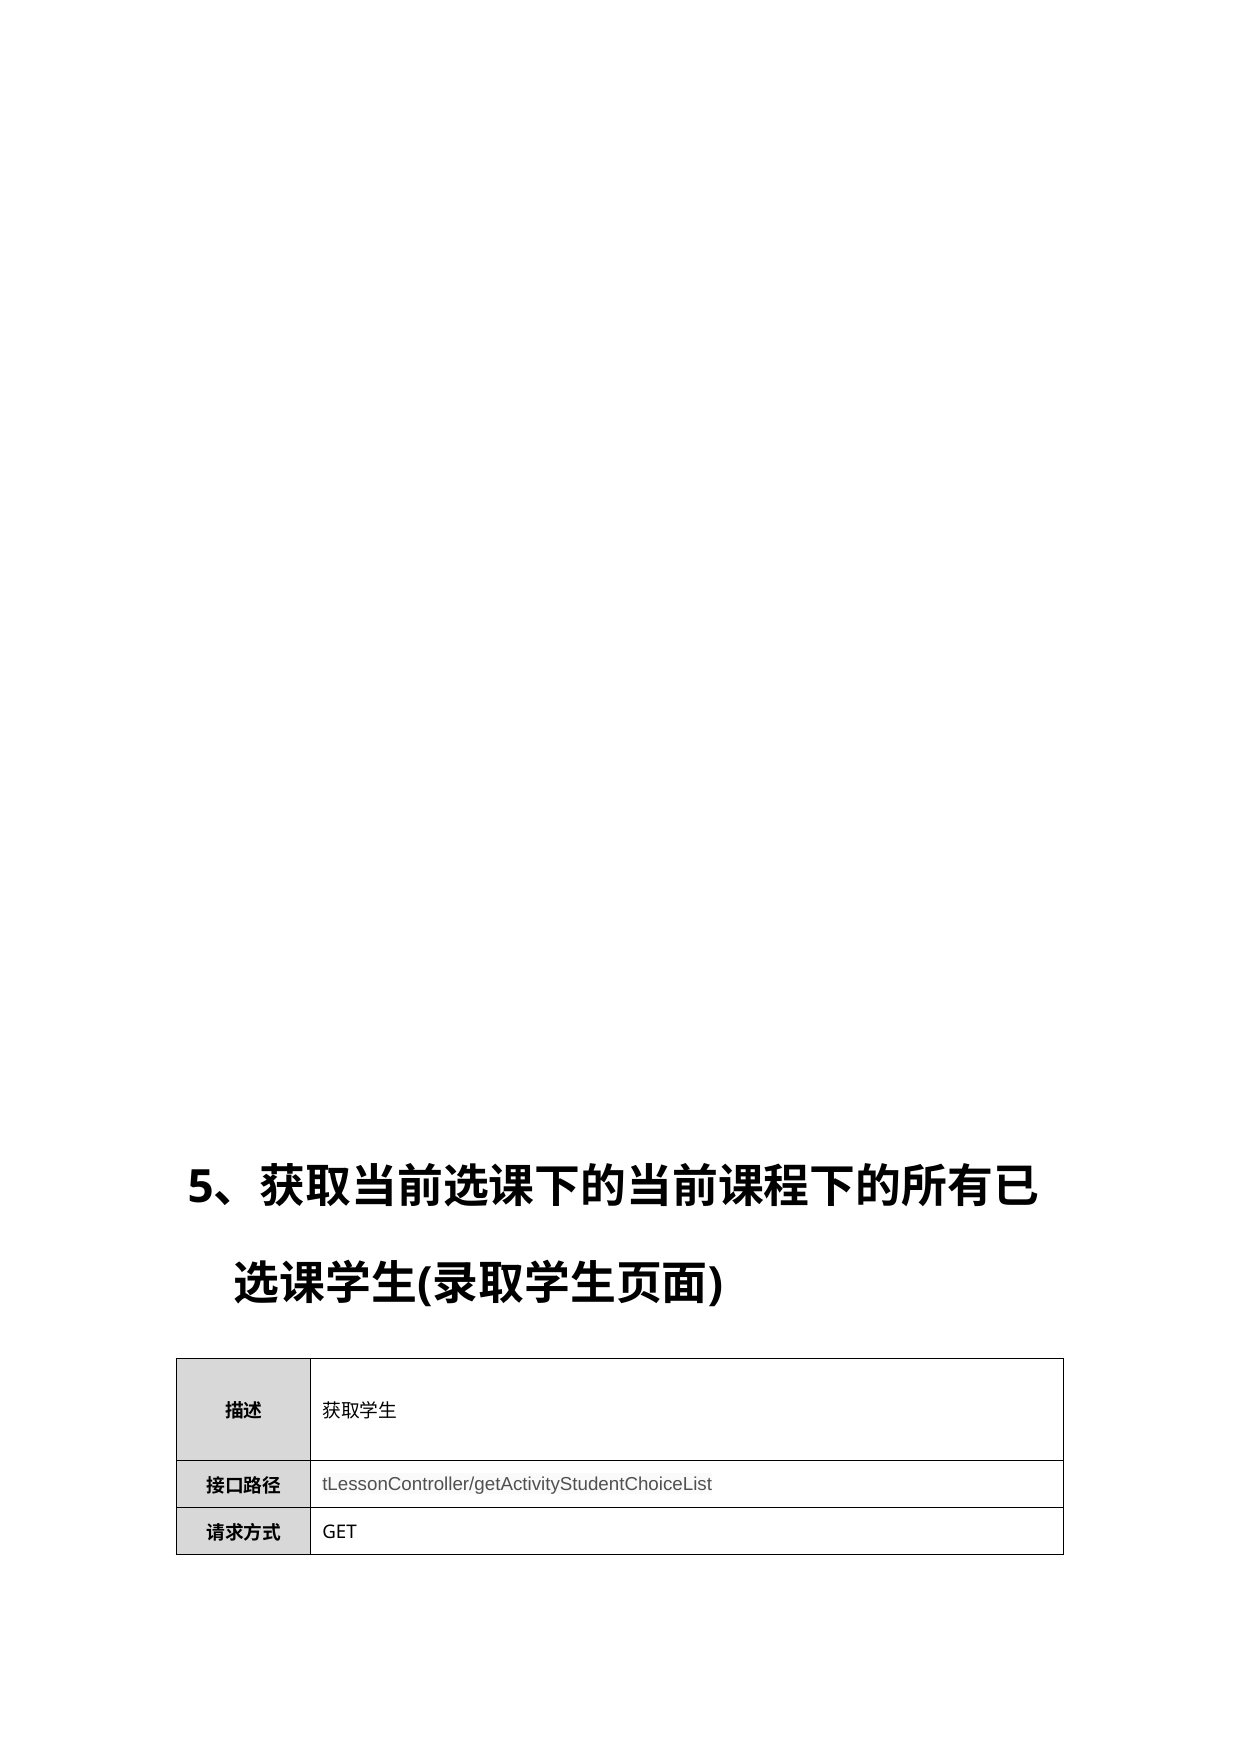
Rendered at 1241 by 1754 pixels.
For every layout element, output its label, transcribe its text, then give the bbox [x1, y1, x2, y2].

subtitle 5、获取当前选课下的当前课程下的所有已选课学生(录取学生页面) [187, 1134, 1053, 1329]
table_header 获取学生 [311, 1359, 1063, 1460]
table_header 描述 [177, 1359, 310, 1460]
table_cell 请求方式 [177, 1508, 310, 1554]
table_cell GET [311, 1508, 1063, 1554]
table_cell 接口路径 [177, 1461, 310, 1507]
table_cell tLessonController/getActivityStudentChoiceList [311, 1461, 1063, 1507]
